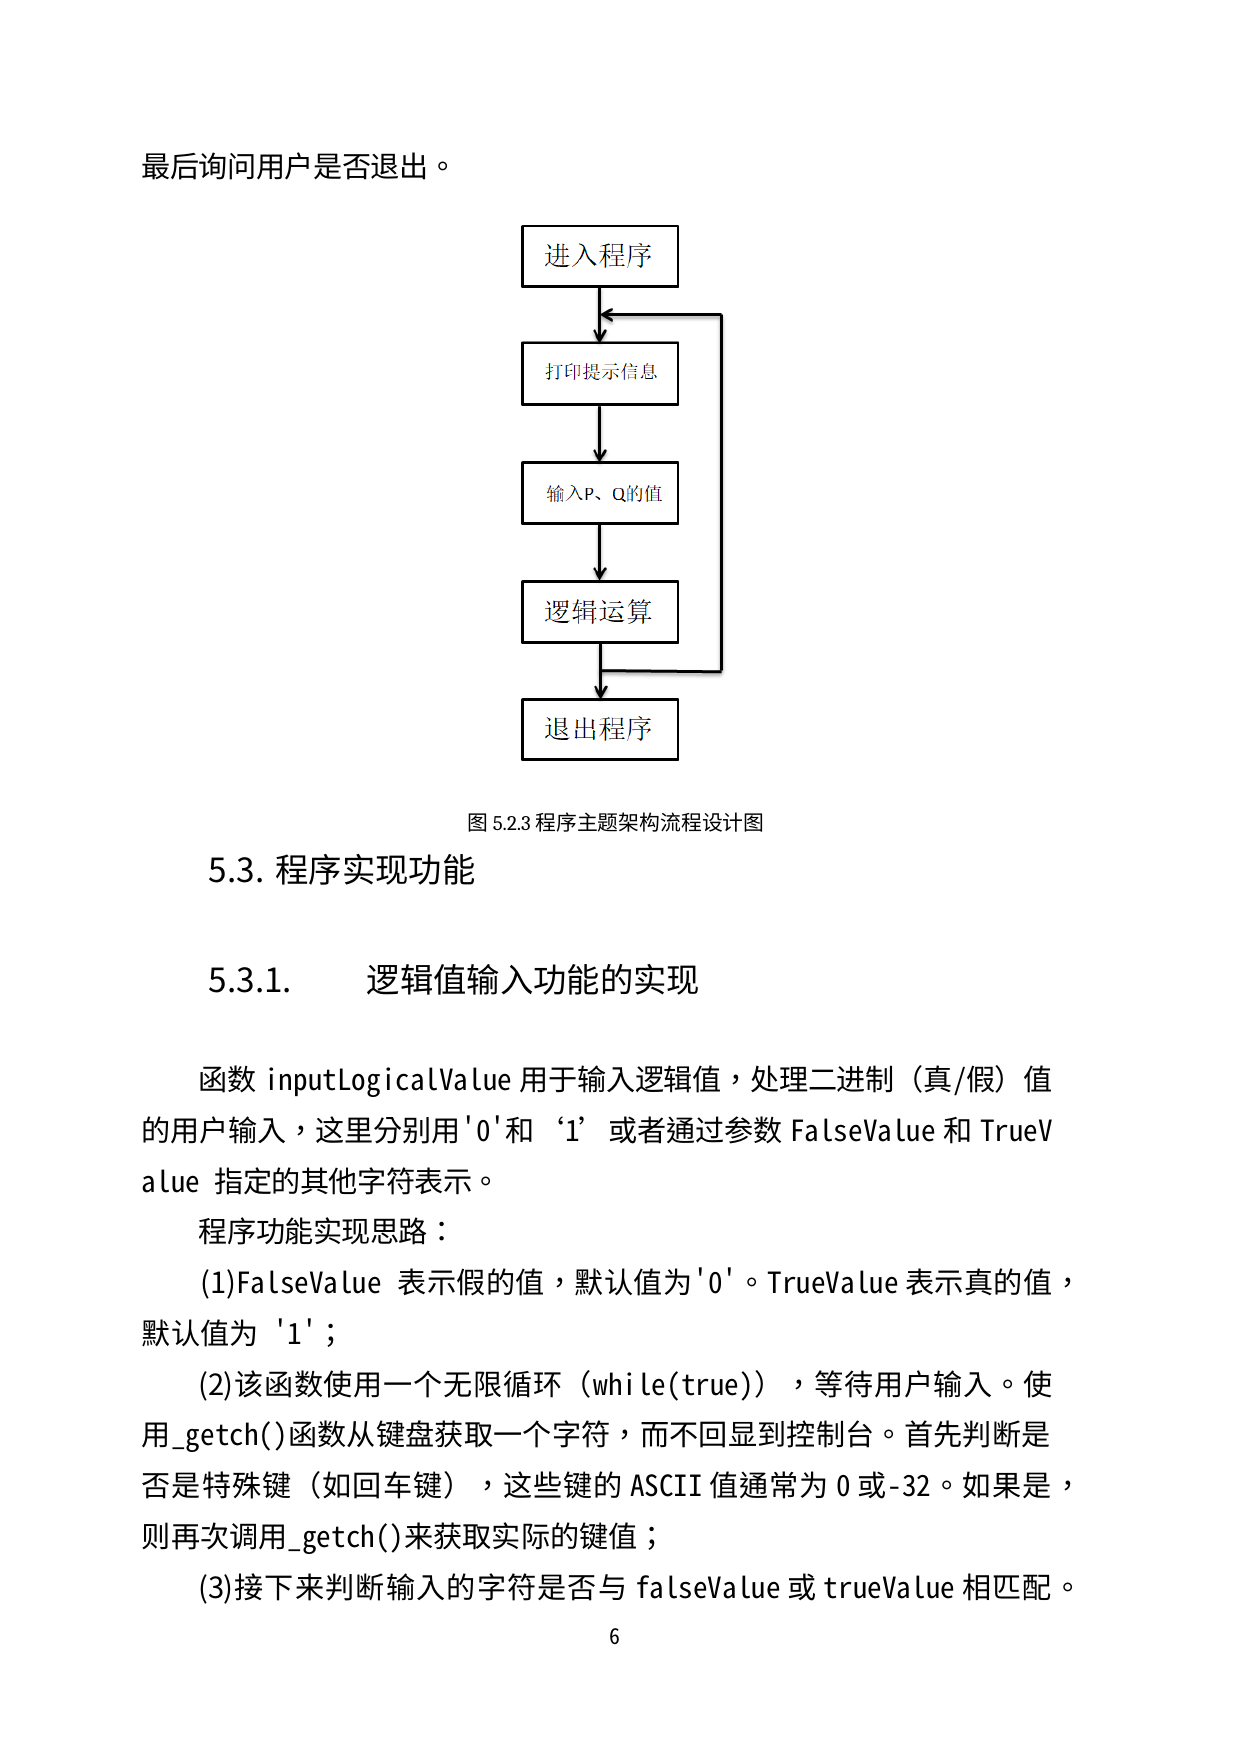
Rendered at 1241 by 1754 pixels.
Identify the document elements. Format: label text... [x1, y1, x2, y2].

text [142, 1564, 1053, 1606]
text (2)该函数使用一个无限循环（while(true)），等待用户输入。使用_getch()函数从键盘获取一个字符，而不回显到控制台。首先判断是否是特殊键（如回车键），这些键的ASCII值通常为0或-32。如果是，则再次调用_getch()来获取实际的键值； [142, 1361, 1053, 1556]
text (1)FalseValue 表示假的值，默认值为'0'。TrueValue表示真的值，默认值为 '1'； [142, 1260, 1053, 1353]
list 程序实现功能 [209, 843, 1090, 892]
text 程序功能实现思路： [142, 1209, 1053, 1251]
list 逻辑值输入功能的实现 [209, 953, 1090, 1002]
picture [479, 194, 762, 800]
text 图5.2.3 程序主题架构流程设计图 [142, 806, 1090, 836]
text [142, 144, 1053, 186]
text 函数 inputLogicalValue 用于输入逻辑值，处理二进制（真/假）值的用户输入，这里分别用'0'和‘1’或者通过参数 FalseValue 和 TrueValue 指定的其他字符表示。 [142, 1057, 1053, 1201]
